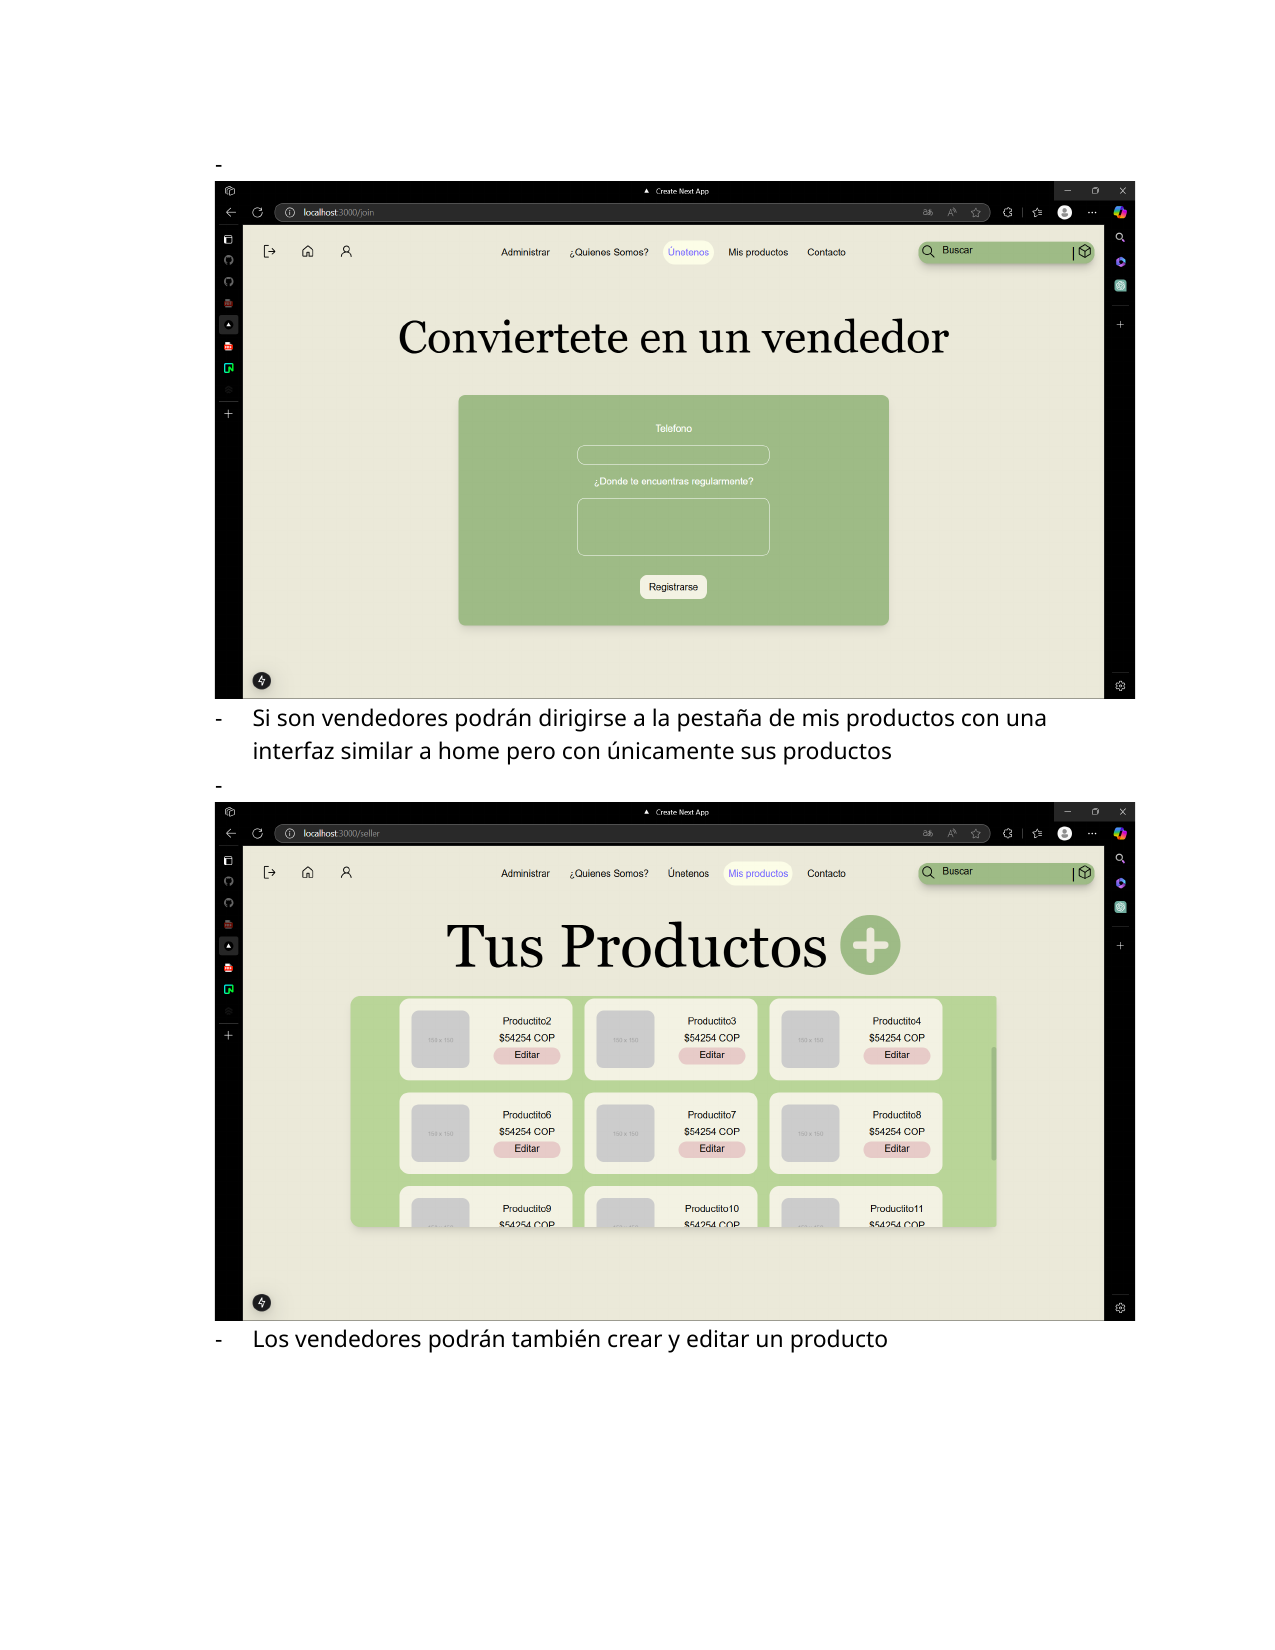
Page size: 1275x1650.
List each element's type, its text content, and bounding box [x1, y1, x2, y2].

list Si son vendedores podrán dirigirse a la pestaña de mis productos con una interfaz similar a home pero con únicamente sus productos [215, 701, 1098, 766]
list Los vendedores podrán también crear y editar un producto [215, 1323, 1098, 1354]
picture [214, 802, 1136, 1321]
picture [214, 181, 1136, 699]
